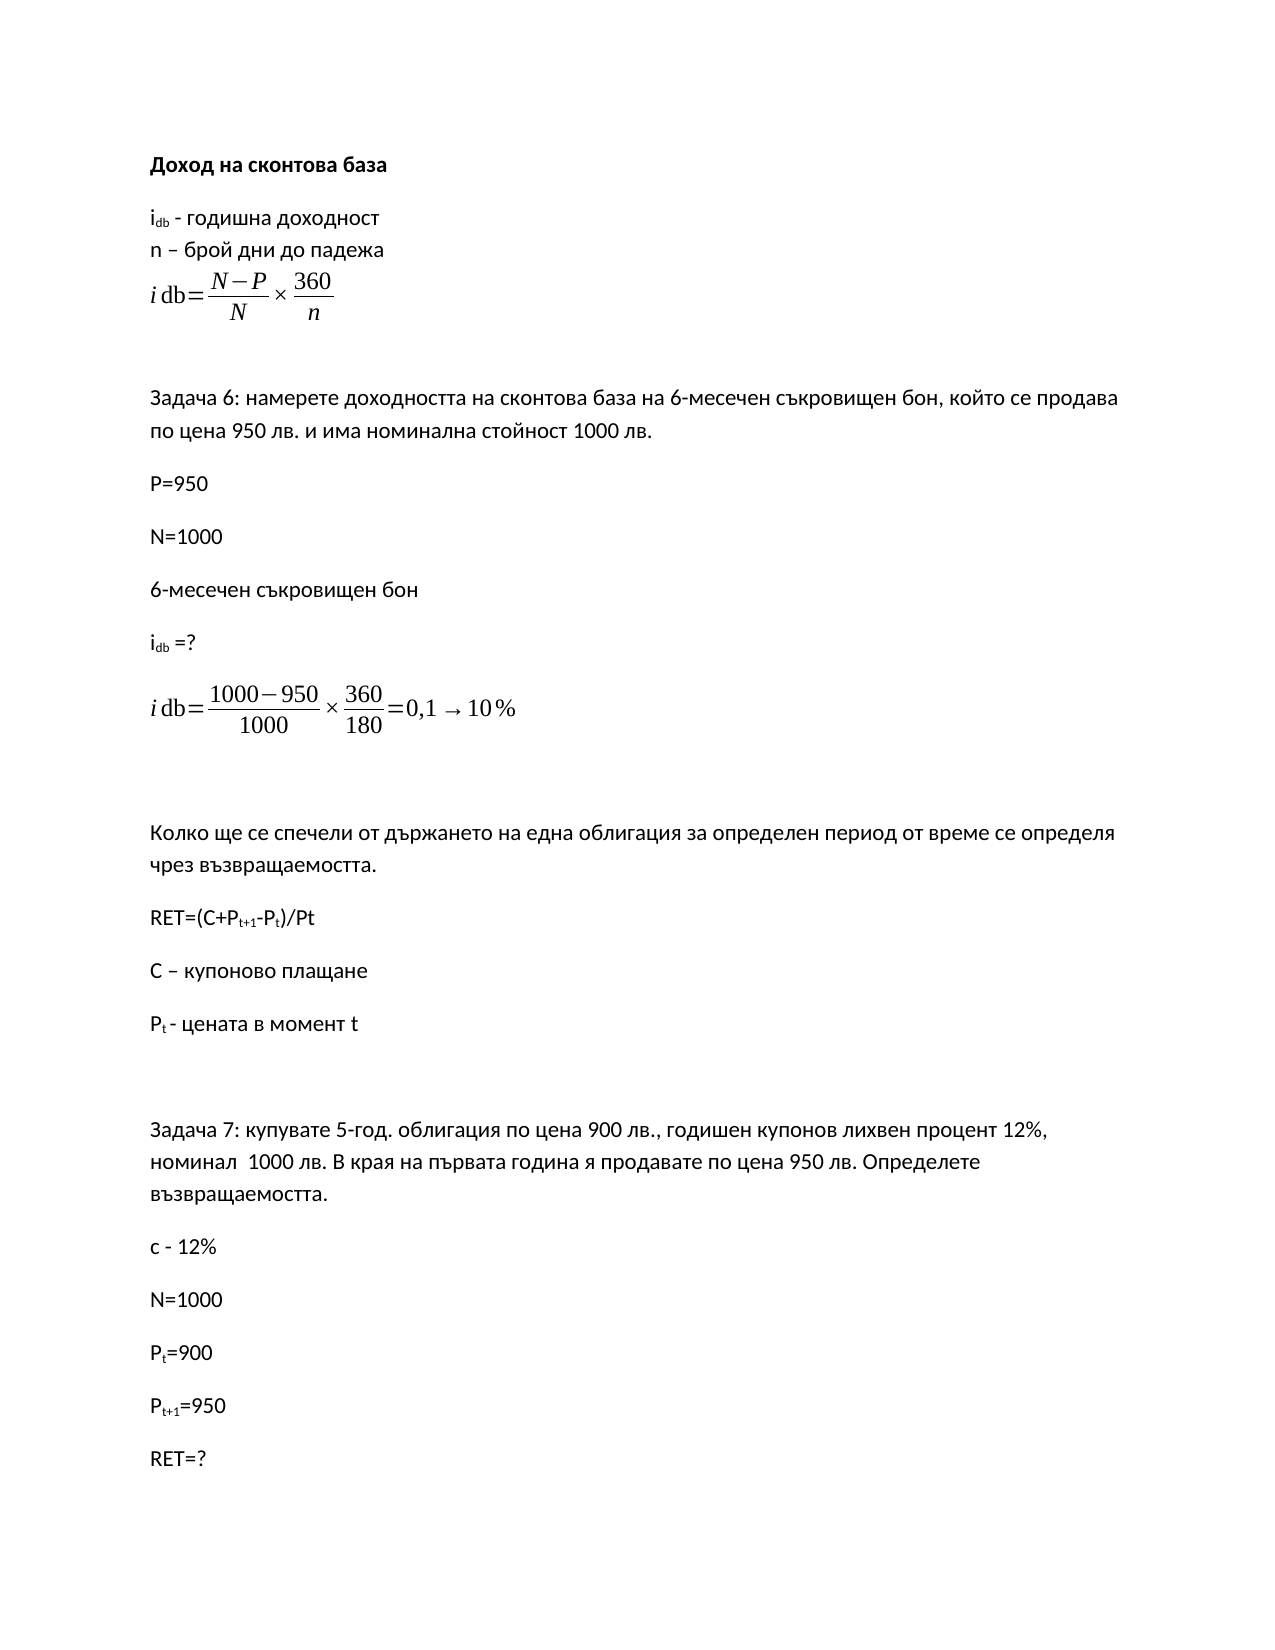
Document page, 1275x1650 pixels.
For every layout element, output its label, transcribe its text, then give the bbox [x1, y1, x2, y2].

text Р=950 [150, 469, 1125, 497]
text N=1000 [150, 522, 1125, 550]
text N=1000 [150, 1286, 1125, 1313]
text c - 12% [150, 1232, 1125, 1261]
text idb =? [150, 628, 1125, 656]
text Pt - цената в момент t [150, 1009, 1125, 1037]
text n – брой дни до падежа [150, 235, 1125, 263]
text RET=(C+Pt+1-Pt)/Pt [150, 903, 1125, 931]
text idb - годишна доходност [150, 203, 1125, 231]
text Задача 6: намерете доходността на сконтова база на 6-месечен съкровищен бон, който се продава по цена 950 лв. и има номинална стойност 1000 лв. [150, 383, 1125, 444]
text Задача 7: купувате 5-год. облигация по цена 900 лв., годишен купонов лихвен процент 12%, номинал 1000 лв. В края на първата година я продавате по цена 950 лв. Определете възвращаемостта. [150, 1115, 1125, 1207]
text Доход на сконтова база [150, 150, 1125, 178]
text Колко ще се спечели от държането на една облигация за определен период от време се определя чрез възвращаемостта. [150, 818, 1125, 878]
text RET=? [150, 1444, 1125, 1473]
text Pt=900 [150, 1338, 1125, 1367]
text C – купоново плащане [150, 956, 1125, 984]
text 6-месечен съкровищен бон [150, 575, 1125, 603]
text Pt+1=950 [150, 1392, 1125, 1419]
